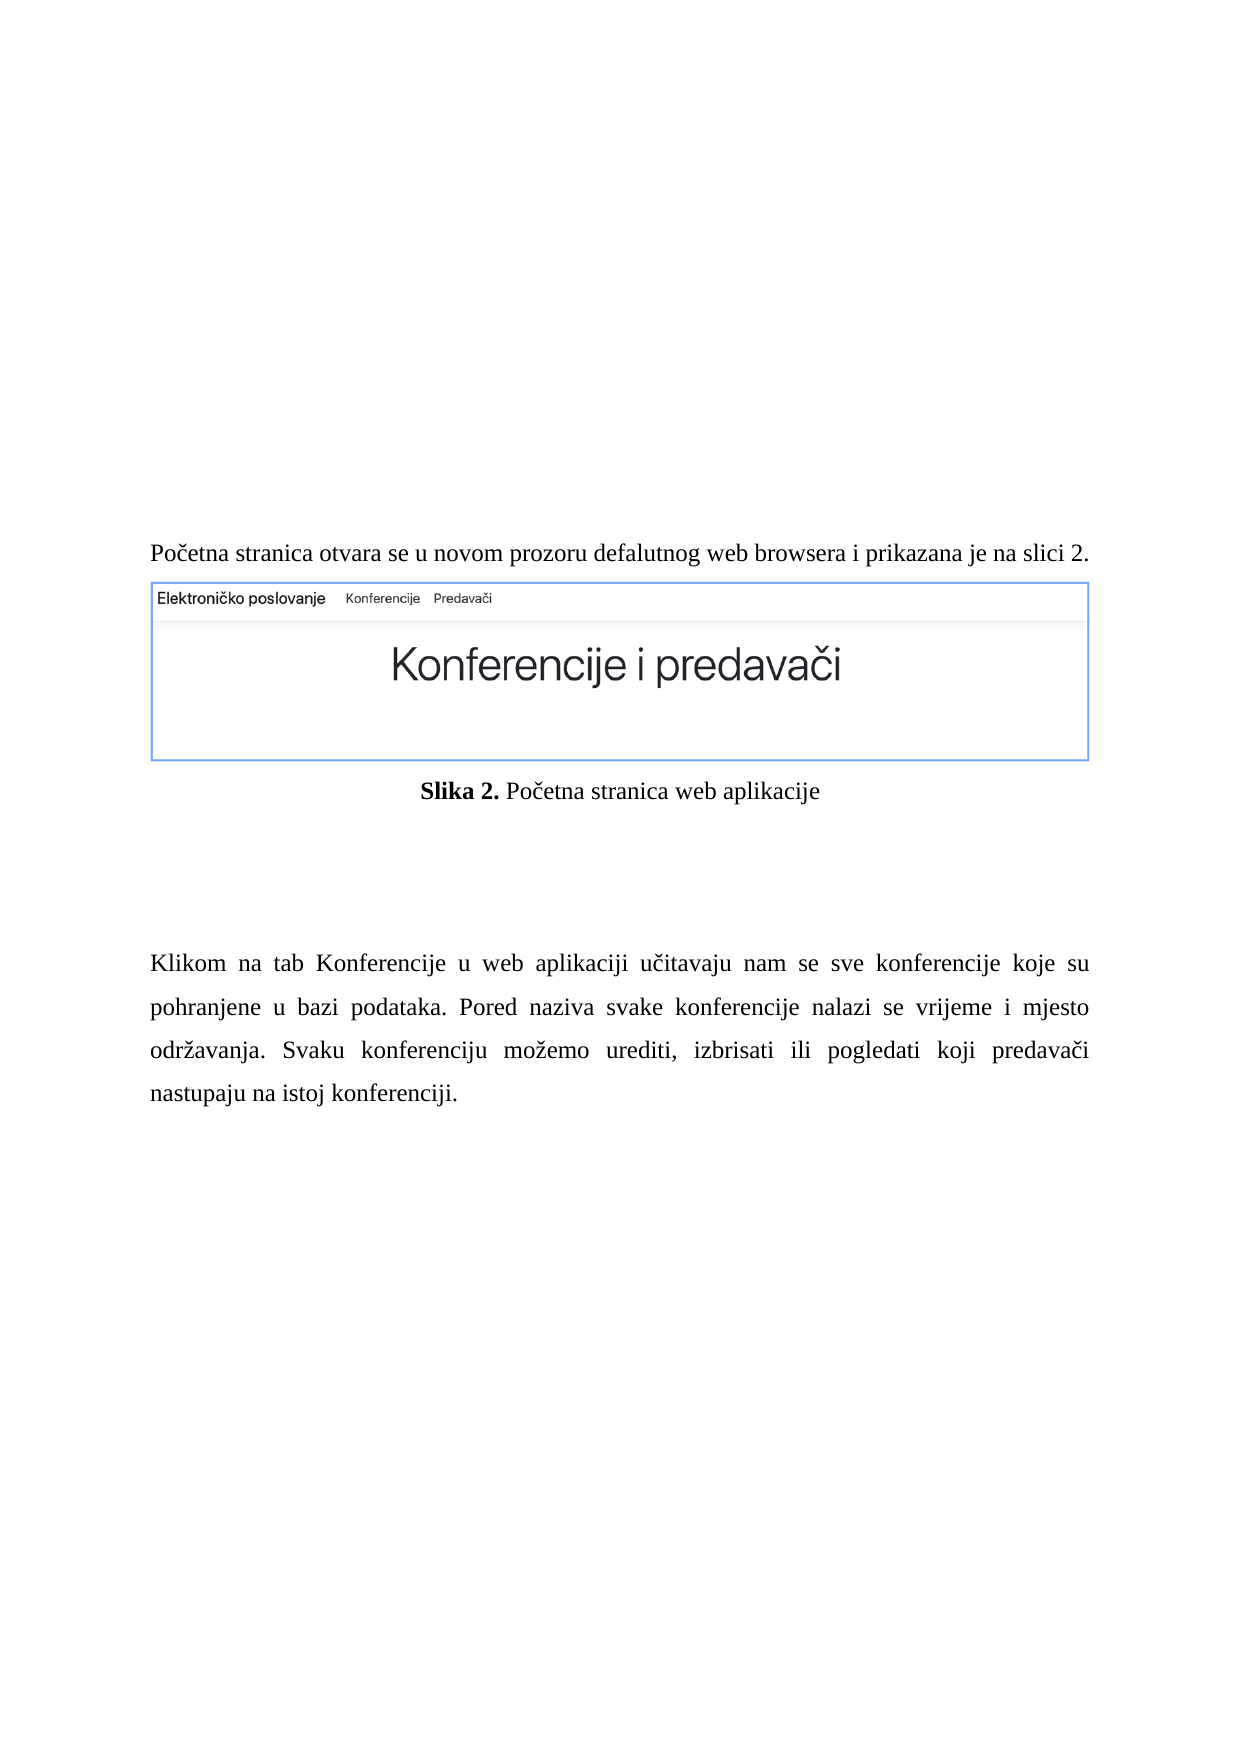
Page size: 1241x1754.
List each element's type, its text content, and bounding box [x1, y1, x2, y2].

text Klikom na tab Konferencije u web aplikaciji učitavaju nam se sve konferencije koje su pohranjene u bazi podataka. Pored naziva svake konferencije nalazi se vrijeme i mjesto održavanja. Svaku konferenciju možemo urediti, izbrisati ili pogledati koji predavači nastupaju na istoj konferenciji. [150, 948, 1090, 1107]
text Slika 2. Početna stranica web aplikacije [150, 776, 1090, 805]
text Početna stranica otvara se u novom prozoru defalutnog web browsera i prikazana je na slici 2. [150, 538, 1090, 567]
picture [150, 581, 1090, 762]
